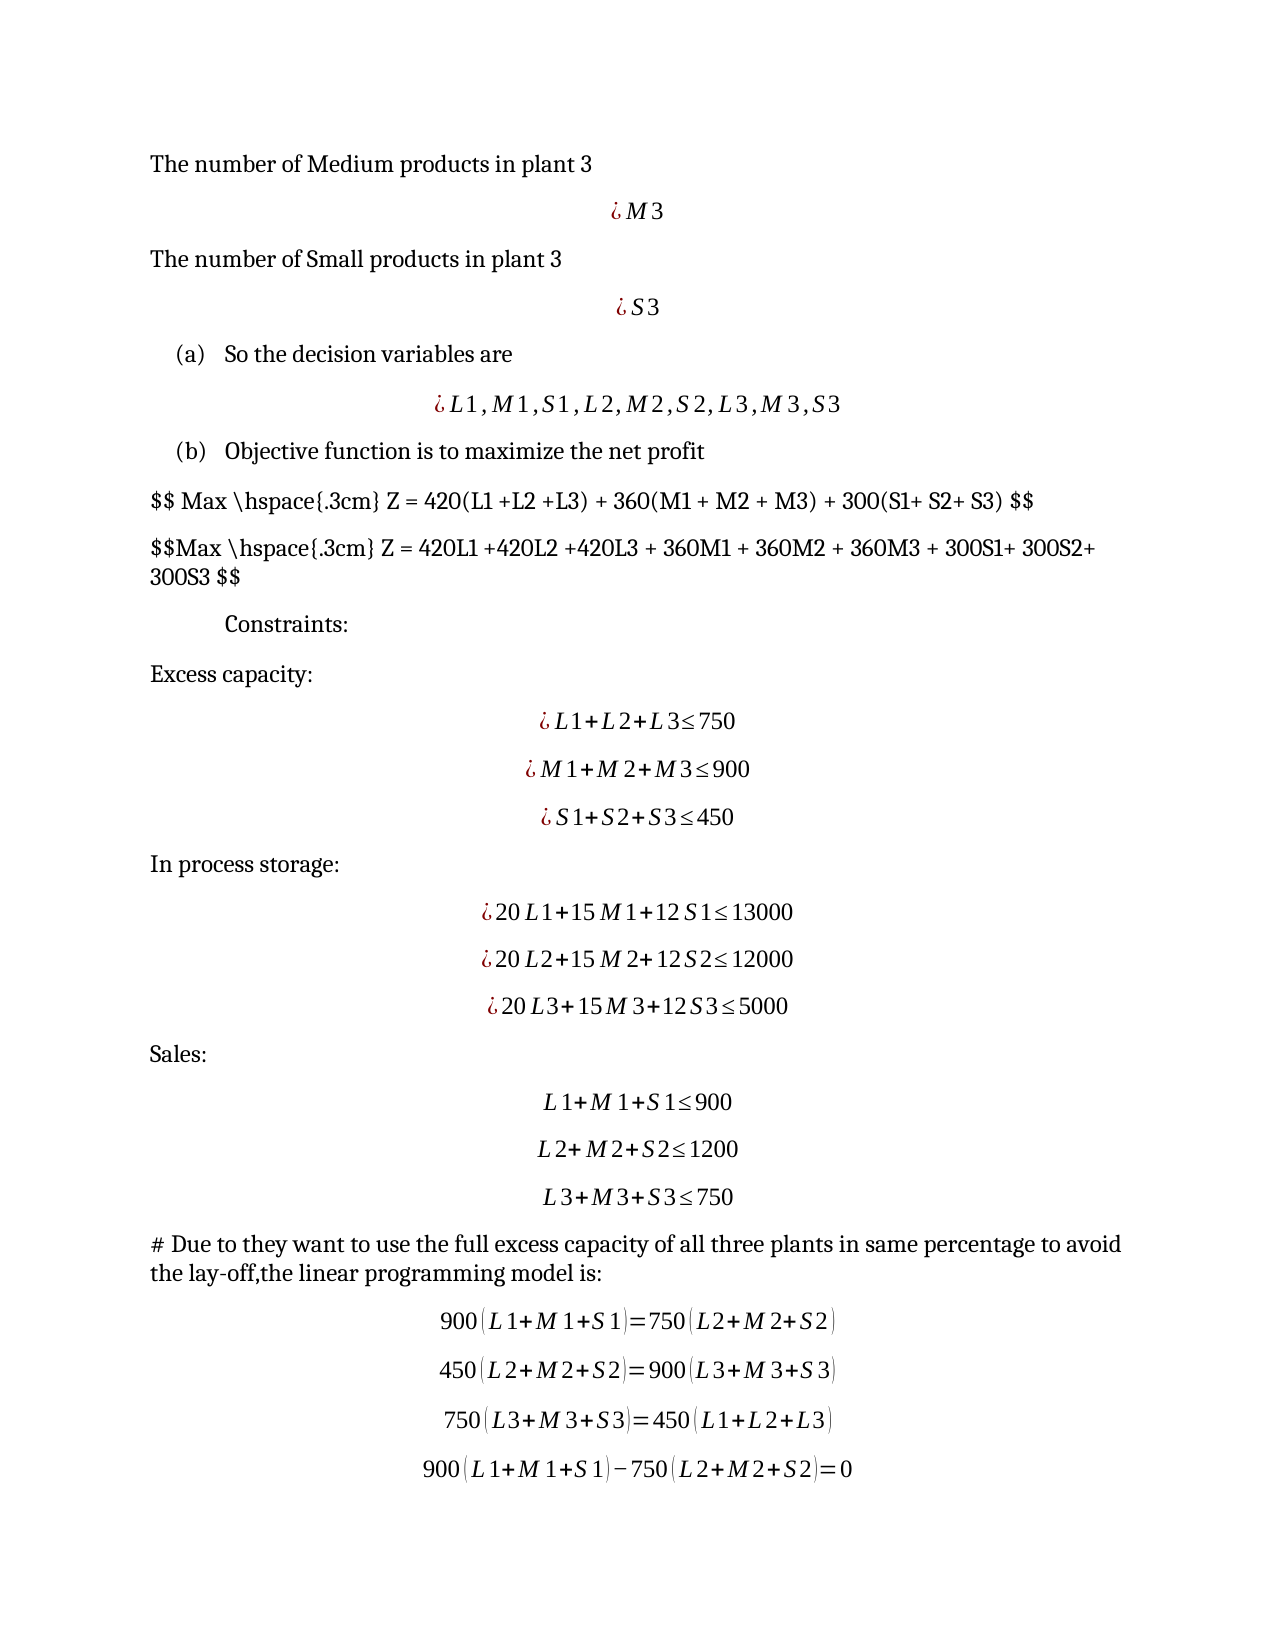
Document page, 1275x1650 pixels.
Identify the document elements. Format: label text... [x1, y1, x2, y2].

text Sales: [150, 1040, 1125, 1069]
text $$Max \hspace{.3cm} Z = 420L1 +420L2 +420L3 + 360M1 + 360M2 + 360M3 + 300S1+ 300S2+ 300S3 $$ [150, 534, 1125, 592]
list So the decision variables are [175, 340, 1125, 369]
text The number of Medium products in plant 3 [150, 150, 1125, 179]
text Excess capacity: [150, 660, 1125, 689]
list Objective function is to maximize the net profit [175, 437, 1125, 466]
text $$ Max \hspace{.3cm} Z = 420(L1 +L2 +L3) + 360(M1 + M2 + M3) + 300(S1+ S2+ S3) $$ [150, 487, 1125, 515]
list Constraints: [175, 610, 1125, 639]
text The number of Small products in plant 3 [150, 245, 1125, 274]
text In process storage: [150, 850, 1125, 879]
text # Due to they want to use the full excess capacity of all three plants in same percentage to avoid the lay-off,the linear programming model is: [150, 1230, 1125, 1287]
